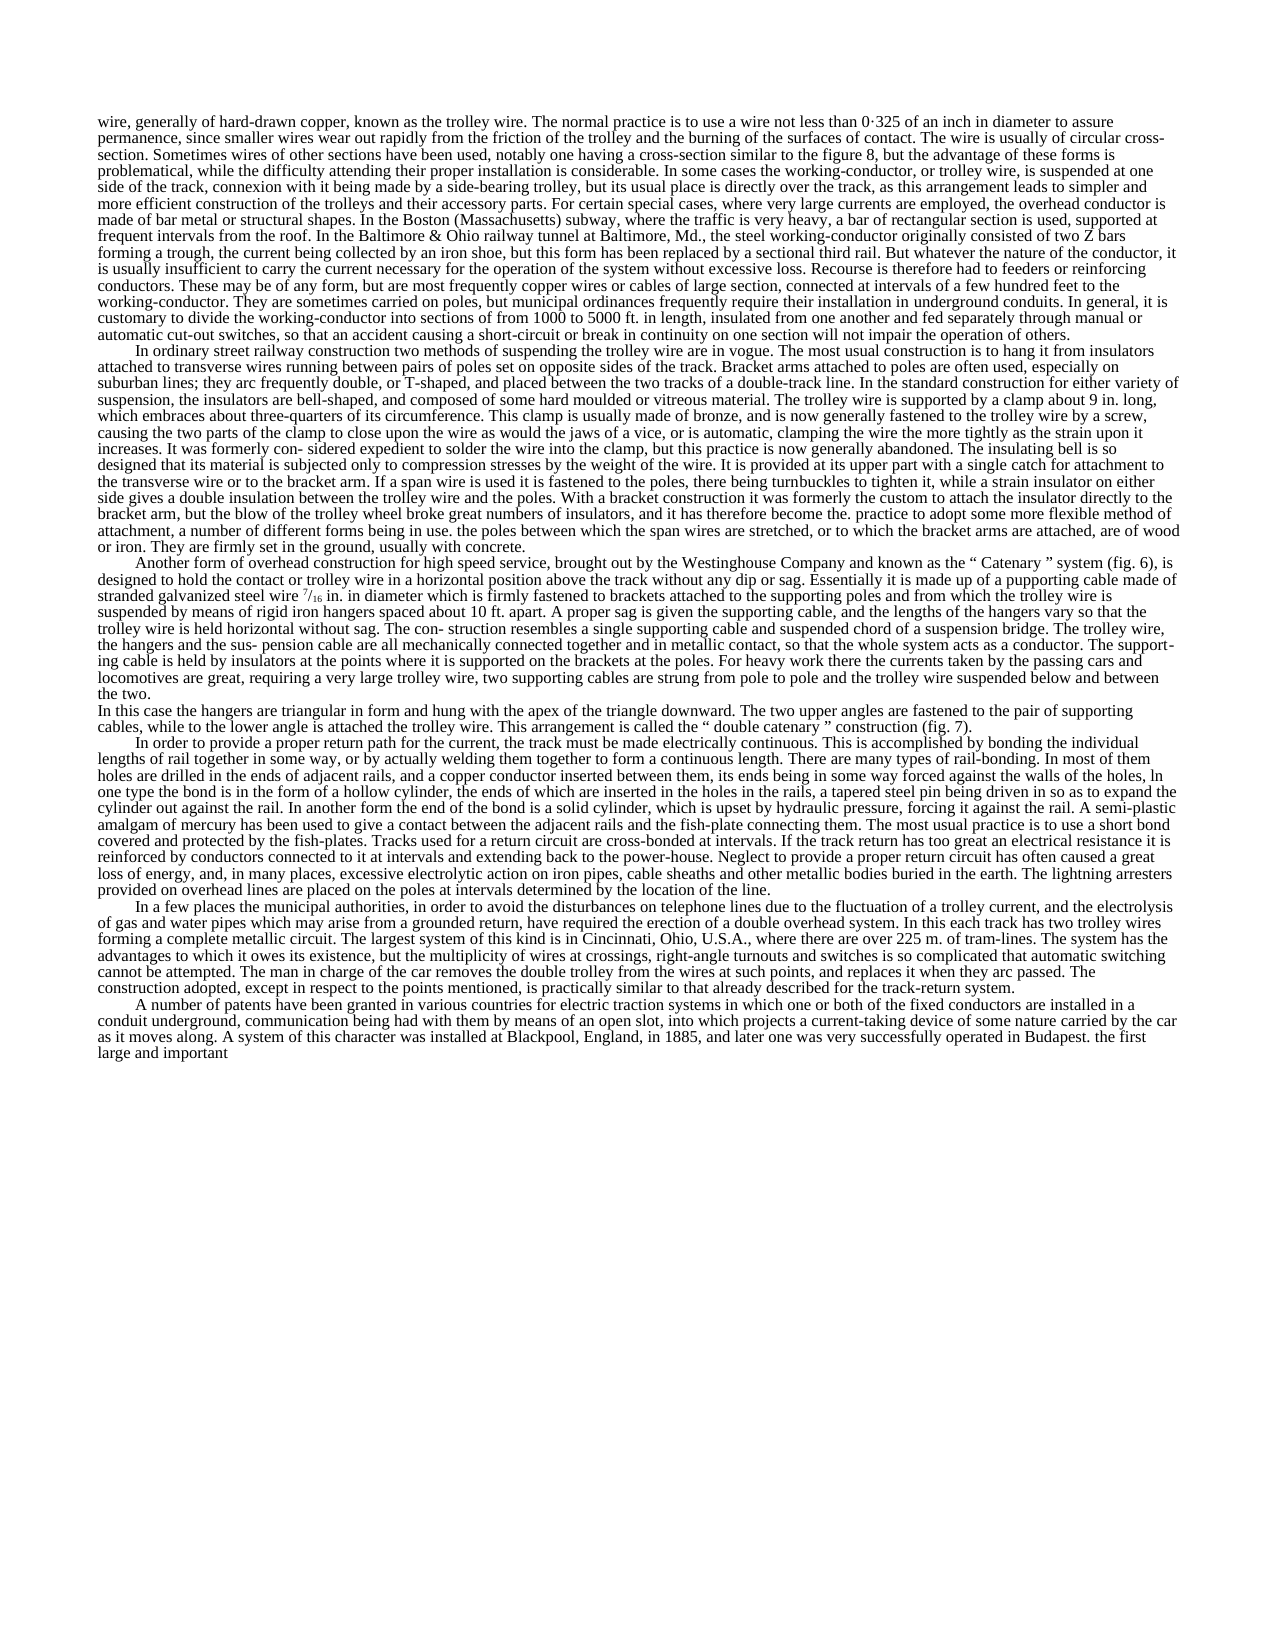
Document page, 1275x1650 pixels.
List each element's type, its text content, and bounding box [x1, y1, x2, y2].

text In a few places the municipal authorities, in order to avoid the disturbances on telephone lines due to the fluctuation of a trolley current, and the electrolysis of gas and water pipes which may arise from a grounded return, have required the erection of a double overhead system. In this each track has two trolley wires forming a complete metallic circuit. The largest system of this kind is in Cincinnati, Ohio, U.S.A., where there are over 225 m. of tram-lines. The system has the advantages to which it owes its existence, but the multiplicity of wires at crossings, right-angle turnouts and switches is so complicated that automatic switching cannot be attempted. The man in charge of the car removes the double trolley from the wires at such points, and replaces it when they arc passed. The construction adopted, except in respect to the points mentioned, is practically similar to that already described for the track-return system. [97, 899, 1181, 997]
text Another form of overhead construction for high speed service, brought out by the Westinghouse Company and known as the “ Catenary ” system (fig. 6), is designed to hold the contact or trolley wire in a horizontal position above the track without any dip or sag. Essentially it is made up of a pupporting cable made of stranded galvanized steel wire 7/16 in. in diameter which is firmly fastened to brackets attached to the supporting poles and from which the trolley wire is suspended by means of rigid iron hangers spaced about 10 ft. apart. A proper sag is given the supporting cable, and the lengths of the hangers vary so that the trolley wire is held horizontal without sag. The con- struction resembles a single supporting cable and suspended chord of a suspension bridge. The trolley wire, the hangers and the sus- pension cable are all mechanically connected together and in metallic contact, so that the whole system acts as a conductor. The supporting cable is held by insulators at the points where it is supported on the brackets at the poles. For heavy work there the currents taken by the passing cars and locomotives are great, requiring a very large trolley wire, two supporting cables are strung from pole to pole and the trolley wire suspended below and between the two. [97, 556, 1181, 703]
text In order to provide a proper return path for the current, the track must be made electrically continuous. This is accomplished by bonding the individual lengths of rail together in some way, or by actually welding them together to form a continuous length. There are many types of rail-bonding. In most of them holes are drilled in the ends of adjacent rails, and a copper conductor inserted between them, its ends being in some way forced against the walls of the holes, ln one type the bond is in the form of a hollow cylinder, the ends of which are inserted in the holes in the rails, a tapered steel pin being driven in so as to expand the cylinder out against the rail. In another form the end of the bond is a solid cylinder, which is upset by hydraulic pressure, forcing it against the rail. A semi-plastic amalgam of mercury has been used to give a contact between the adjacent rails and the fish-plate connecting them. The most usual practice is to use a short bond covered and protected by the fish-plates. Tracks used for a return circuit are cross-bonded at intervals. If the track return has too great an electrical resistance it is reinforced by conductors connected to it at intervals and extending back to the power-house. Neglect to provide a proper return circuit has often caused a great loss of energy, and, in many places, excessive electrolytic action on iron pipes, cable sheaths and other metallic bodies buried in the earth. The lightning arresters provided on overhead lines are placed on the poles at intervals determined by the location of the line. [97, 736, 1181, 899]
text In this case the hangers are triangular in form and hung with the apex of the triangle downward. The two upper angles are fastened to the pair of supporting cables, while to the lower angle is attached the trolley wire. This arrangement is called the “ double catenary ” construction (fig. 7). [97, 703, 1181, 736]
text wire, generally of hard-drawn copper, known as the trolley wire. The normal practice is to use a wire not less than 0·325 of an inch in diameter to assure permanence, since smaller wires wear out rapidly from the friction of the trolley and the burning of the surfaces of contact. The wire is usually of circular cross-section. Sometimes wires of other sections have been used, notably one having a cross-section similar to the figure 8, but the advantage of these forms is problematical, while the difficulty attending their proper installation is considerable. In some cases the working-conductor, or trolley wire, is suspended at one side of the track, connexion with it being made by a side-bearing trolley, but its usual place is directly over the track, as this arrangement leads to simpler and more efficient construction of the trolleys and their accessory parts. For certain special cases, where very large currents are employed, the overhead conductor is made of bar metal or structural shapes. In the Boston (Massachusetts) subway, where the traffic is very heavy, a bar of rectangular section is used, supported at frequent intervals from the roof. In the Baltimore & Ohio railway tunnel at Baltimore, Md., the steel working-conductor originally consisted of two Z bars forming a trough, the current being collected by an iron shoe, but this form has been replaced by a sectional third rail. But whatever the nature of the conductor, it is usually insufficient to carry the current necessary for the operation of the system without excessive loss. Recourse is therefore had to feeders or reinforcing conductors. These may be of any form, but are most frequently copper wires or cables of large section, connected at intervals of a few hundred feet to the working-conductor. They are sometimes carried on poles, but municipal ordinances frequently require their installation in underground conduits. In general, it is customary to divide the working-conductor into sections of from 1000 to 5000 ft. in length, insulated from one another and fed separately through manual or automatic cut-out switches, so that an accident causing a short-circuit or break in continuity on one section will not impair the operation of others. [97, 115, 1181, 343]
text A number of patents have been granted in various countries for electric traction systems in which one or both of the fixed conductors are installed in a conduit underground, communication being had with them by means of an open slot, into which projects a current-taking device of some nature carried by the car as it moves along. A system of this character was installed at Blackpool, England, in 1885, and later one was very successfully operated in Budapest. the first large and important [97, 997, 1181, 1062]
text In ordinary street railway construction two methods of suspending the trolley wire are in vogue. The most usual construction is to hang it from insulators attached to transverse wires running between pairs of poles set on opposite sides of the track. Bracket arms attached to poles are often used, especially on suburban lines; they arc frequently double, or T-shaped, and placed between the two tracks of a double-track line. In the standard construction for either variety of suspension, the insulators are bell-shaped, and composed of some hard moulded or vitreous material. The trolley wire is supported by a clamp about 9 in. long, which embraces about three-quarters of its circumference. This clamp is usually made of bronze, and is now generally fastened to the trolley wire by a screw, causing the two parts of the clamp to close upon the wire as would the jaws of a vice, or is automatic, clamping the wire the more tightly as the strain upon it increases. It was formerly con- sidered expedient to solder the wire into the clamp, but this practice is now generally abandoned. The insulating bell is so designed that its material is subjected only to compression stresses by the weight of the wire. It is provided at its upper part with a single catch for attachment to the transverse wire or to the bracket arm. If a span wire is used it is fastened to the poles, there being turnbuckles to tighten it, while a strain insulator on either side gives a double insulation between the trolley wire and the poles. With a bracket construction it was formerly the custom to attach the insulator directly to the bracket arm, but the blow of the trolley wheel broke great numbers of insulators, and it has therefore become the. practice to adopt some more flexible method of attachment, a number of different forms being in use. the poles between which the span wires are stretched, or to which the bracket arms are attached, are of wood or iron. They are firmly set in the ground, usually with concrete. [97, 343, 1181, 556]
